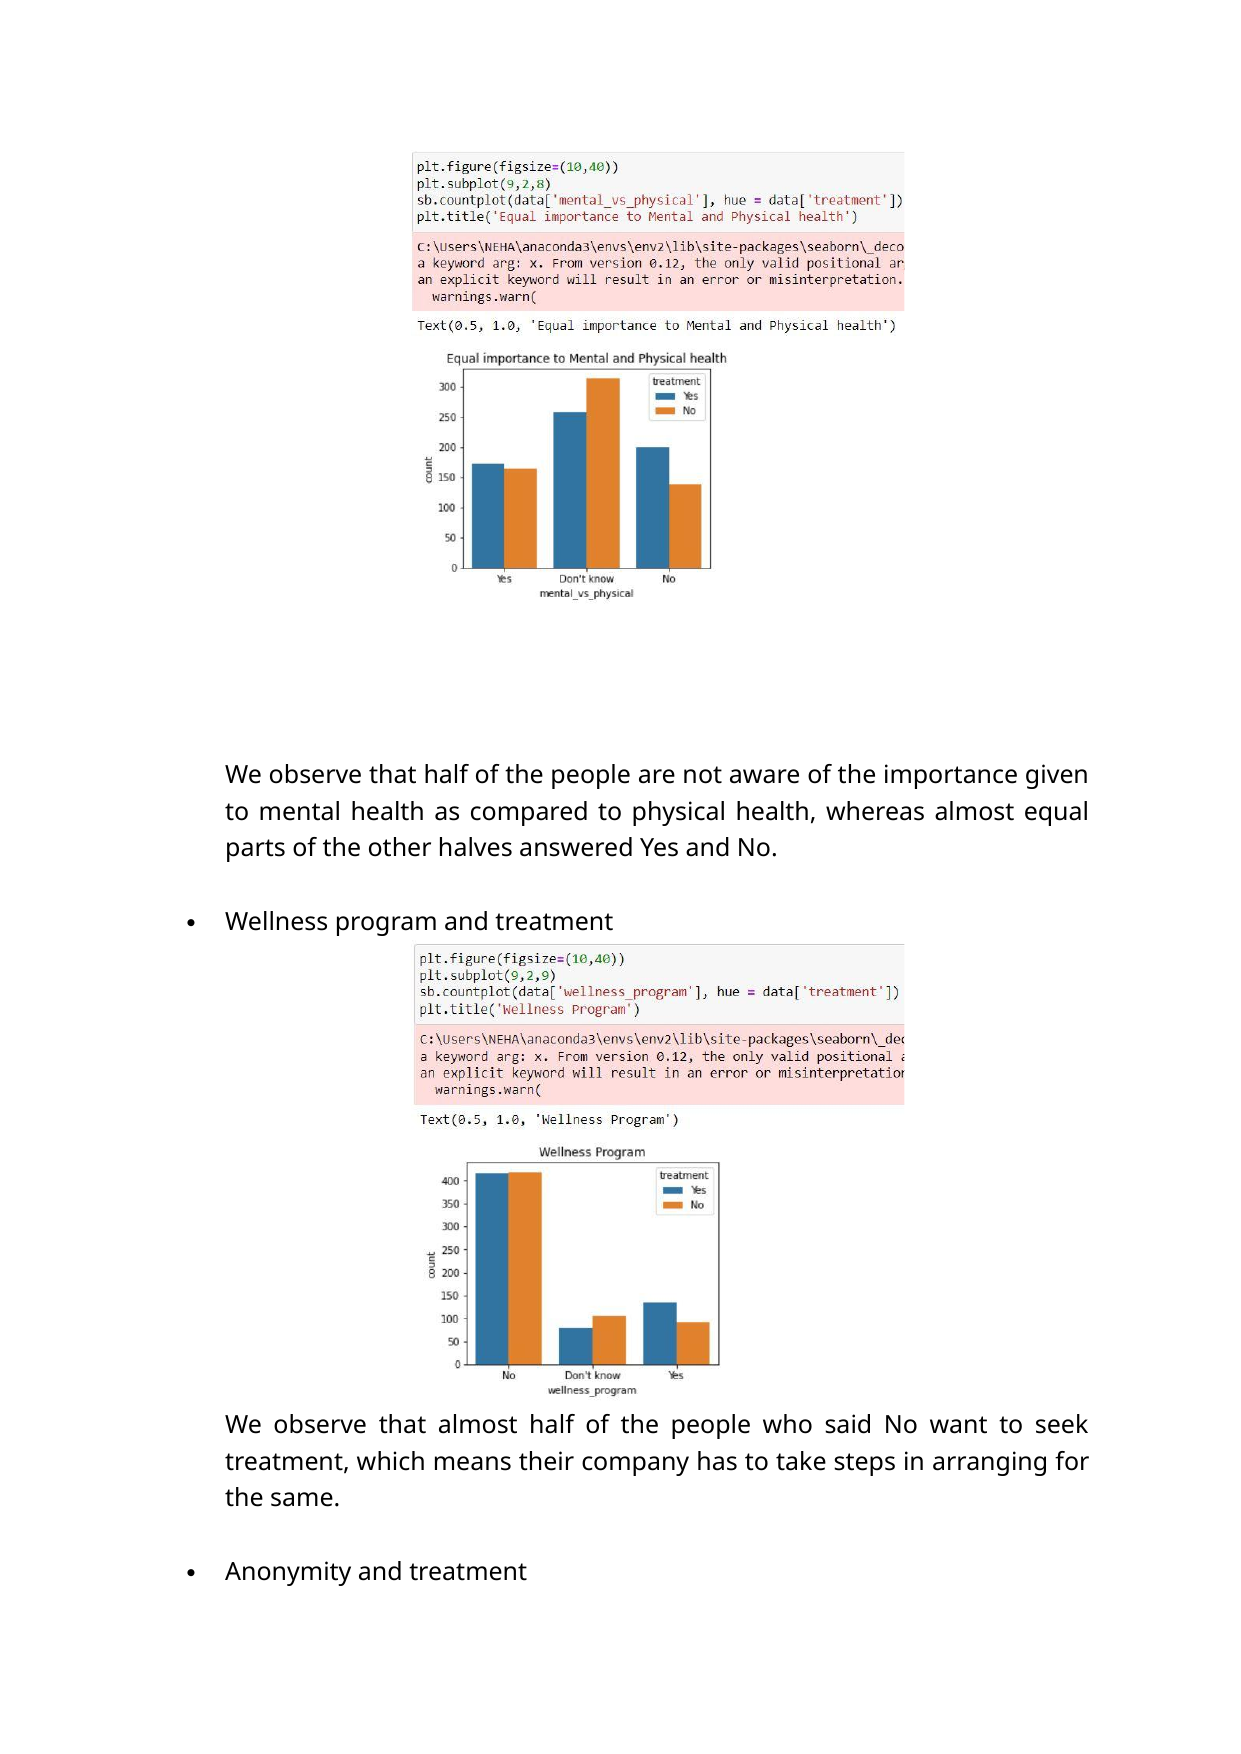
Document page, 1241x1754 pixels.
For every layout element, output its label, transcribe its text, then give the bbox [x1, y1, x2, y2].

picture [410, 940, 905, 1404]
list Anonymity and treatment [187, 1553, 1090, 1588]
list Wellness program and treatment [187, 903, 1090, 937]
picture [410, 150, 905, 610]
list We observe that half of the people are not aware of the importance given to mental health as compared to physical health, whereas almost equal parts of the other halves answered Yes and No. [225, 756, 1090, 864]
list We observe that almost half of the people who said No want to seek treatment, which means their company has to take steps in arranging for the same. [225, 1406, 1090, 1514]
